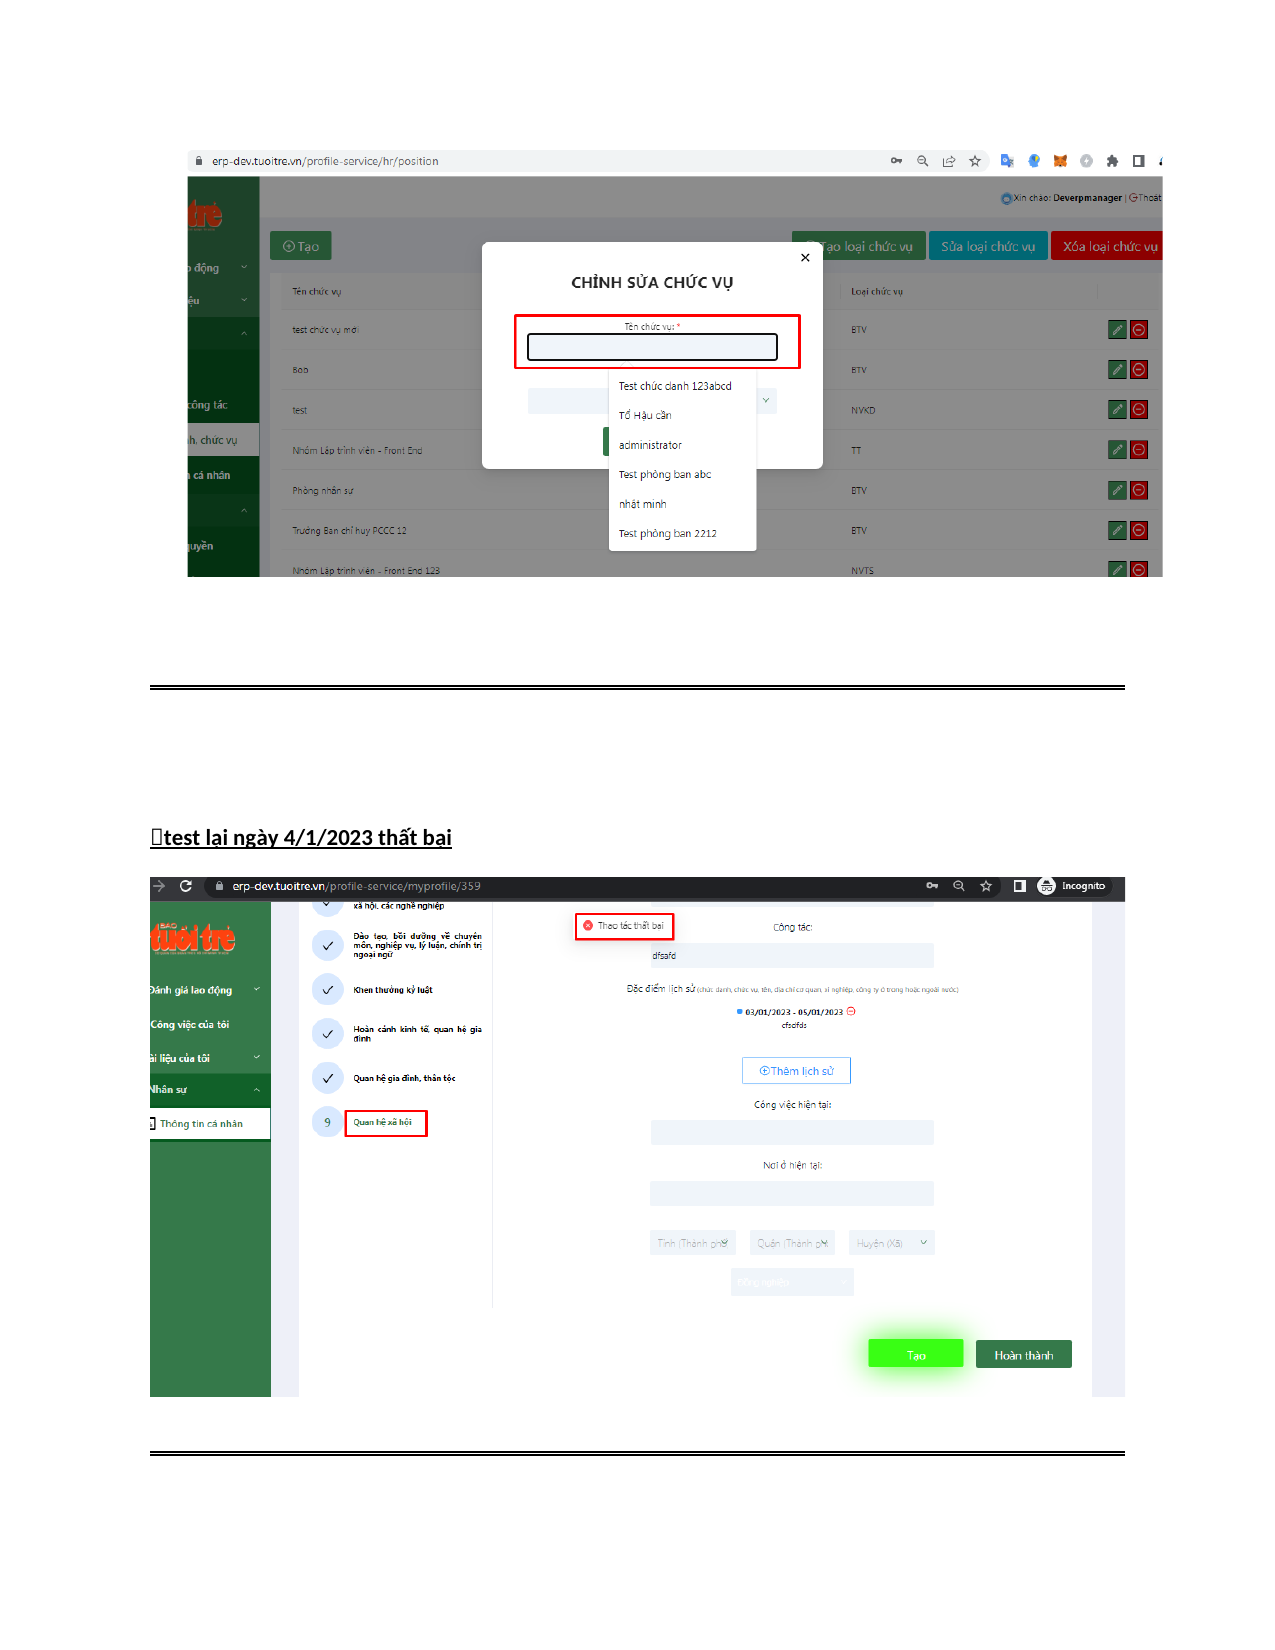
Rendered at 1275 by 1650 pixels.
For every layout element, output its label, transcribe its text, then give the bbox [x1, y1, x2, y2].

picture [150, 877, 1125, 1397]
picture [187, 150, 1163, 577]
text test lại ngày 4/1/2023 thất bại [150, 821, 1125, 852]
